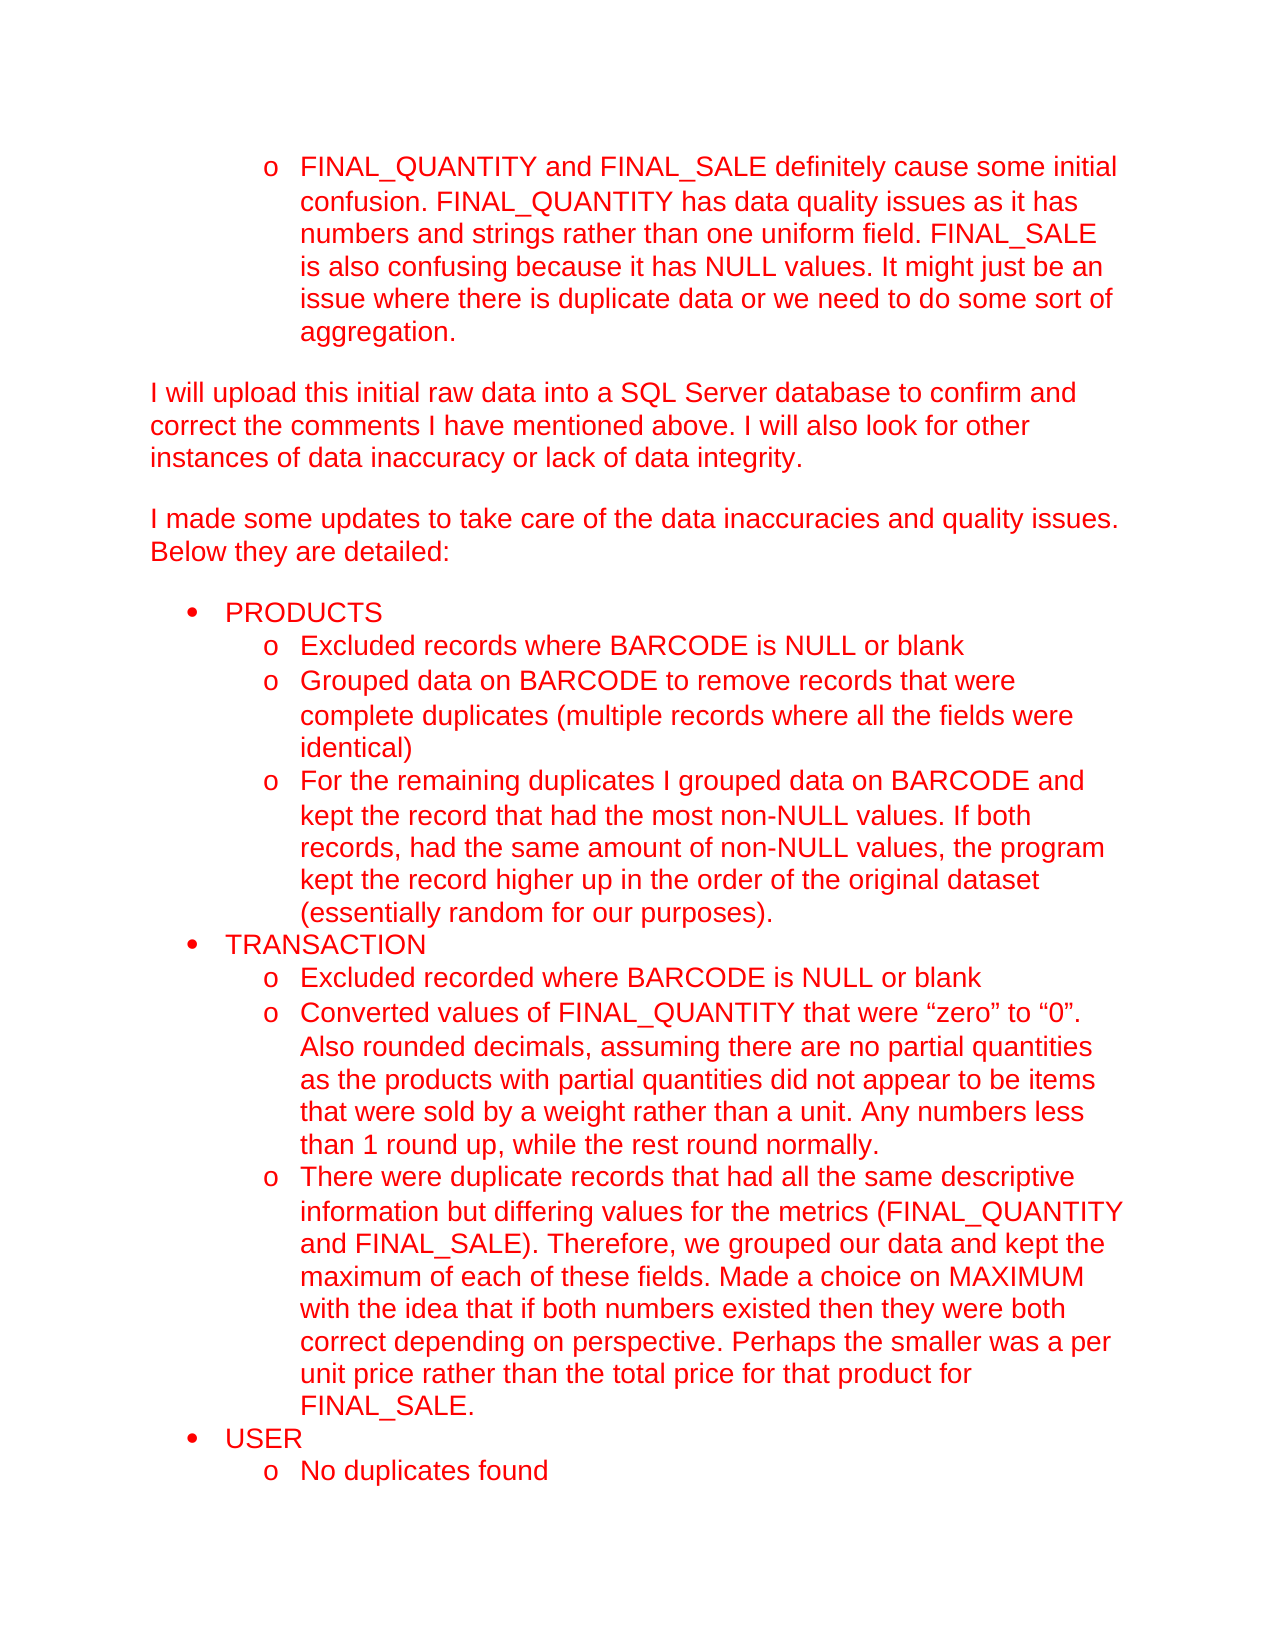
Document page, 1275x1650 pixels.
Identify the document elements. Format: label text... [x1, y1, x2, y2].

list Converted values of FINAL_QUANTITY that were “zero” to “0”. Also rounded decimals, assuming there are no partial quantities as the products with partial quantities did not appear to be items that were sold by a weight rather than a unit. Any numbers less than 1 round up, while the rest round normally. [262, 996, 1125, 1160]
list No duplicates found [262, 1454, 1125, 1489]
text I made some updates to take care of the data inaccuracies and quality issues. Below they are detailed: [150, 502, 1125, 567]
list For the remaining duplicates I grouped data on BARCODE and kept the record that had the most non-NULL values. If both records, had the same amount of non-NULL values, the program kept the record higher up in the order of the original dataset (essentially random for our purposes). [262, 763, 1125, 928]
list Grouped data on BARCODE to remove records that were complete duplicates (multiple records where all the fields were identical) [262, 664, 1125, 763]
list USER [187, 1422, 1125, 1454]
list Excluded records where BARCODE is NULL or blank [262, 629, 1125, 664]
text I will upload this initial raw data into a SQL Server database to confirm and correct the comments I have mentioned above. I will also look for other instances of data inaccuracy or lack of data integrity. [150, 376, 1125, 473]
list TRANSACTION [187, 928, 1125, 961]
list PRODUCTS [187, 596, 1125, 629]
list There were duplicate records that had all the same descriptive information but differing values for the metrics (FINAL_QUANTITY and FINAL_SALE). Therefore, we grouped our data and kept the maximum of each of these fields. Made a choice on MAXIMUM with the idea that if both numbers existed then they were both correct depending on perspective. Perhaps the smaller was a per unit price rather than the total price for that product for FINAL_SALE. [262, 1160, 1125, 1422]
list Excluded recorded where BARCODE is NULL or blank [262, 961, 1125, 996]
